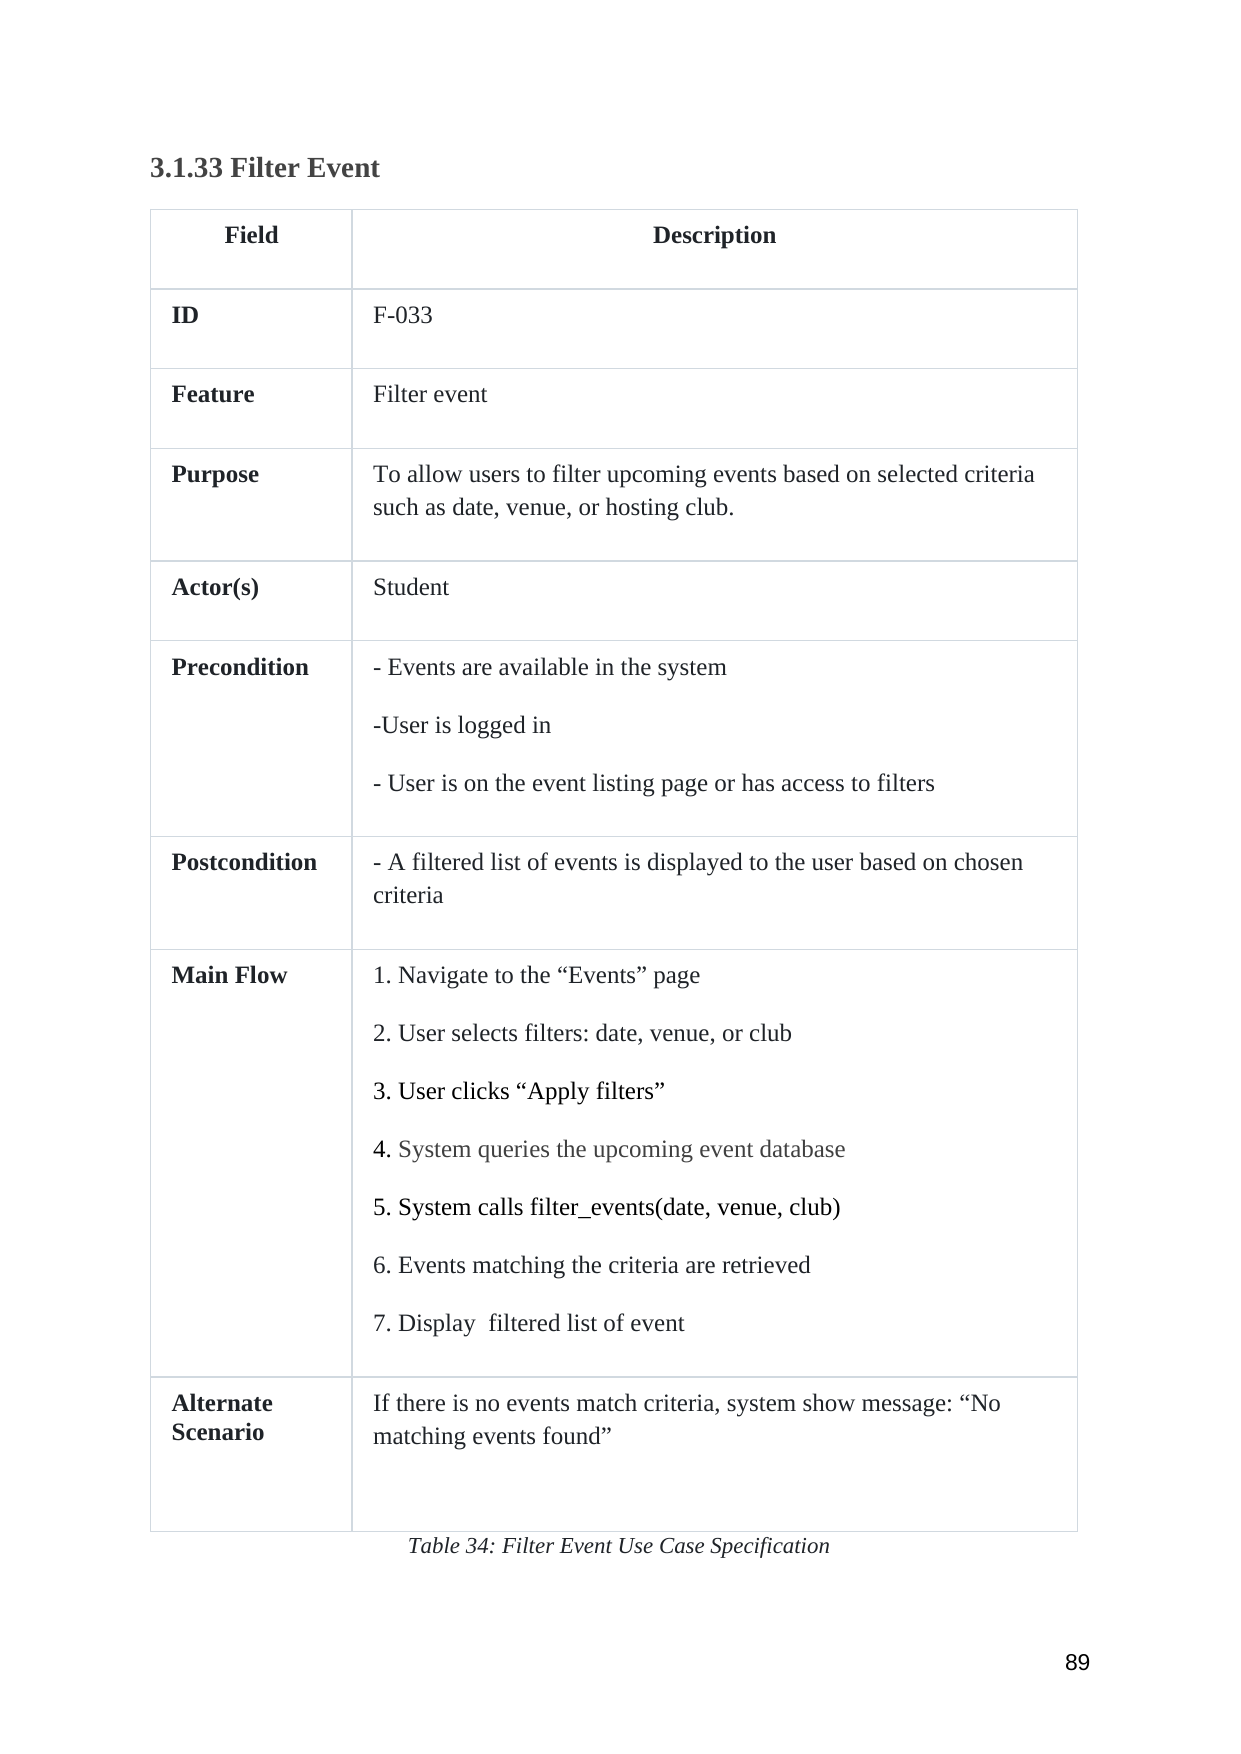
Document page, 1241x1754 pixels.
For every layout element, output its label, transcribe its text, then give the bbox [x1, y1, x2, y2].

table_cell 1. Navigate to the “Events” page 2. User selects filters: date, venue, or club 3. User clicks “Apply filters” 4. System queries the upcoming event database 5. System calls filter_events(date, venue, club) 6. Events matching the criteria are retrieved 7. Display filtered list of event [353, 950, 1077, 1376]
table_cell Postcondition [151, 837, 351, 948]
table_header Description [353, 210, 1077, 288]
table_cell - A filtered list of events is displayed to the user based on chosen criteria [353, 837, 1077, 948]
table_cell Actor(s) [151, 562, 351, 640]
table_cell Purpose [151, 449, 351, 560]
table_cell Student [353, 562, 1077, 640]
subtitle 3.1.33 Filter Event [150, 150, 1090, 183]
table_cell To allow users to filter upcoming events based on selected criteria such as date, venue, or hosting club. [353, 449, 1077, 560]
table_cell Precondition [151, 641, 351, 836]
text Table 34: Filter Event Use Case Specification [150, 1532, 1090, 1558]
table_cell Filter event [353, 369, 1077, 448]
table_cell - Events are available in the system -User is logged in - User is on the event listing page or has access to filters [353, 641, 1077, 836]
table_cell Main Flow [151, 950, 351, 1376]
table_cell F-033 [353, 290, 1077, 368]
table_cell Alternate Scenario [151, 1378, 351, 1531]
table_cell If there is no events match criteria, system show message: “No matching events found” [353, 1378, 1077, 1531]
table_cell Feature [151, 369, 351, 448]
table_cell ID [151, 290, 351, 368]
table_header Field [151, 210, 351, 288]
